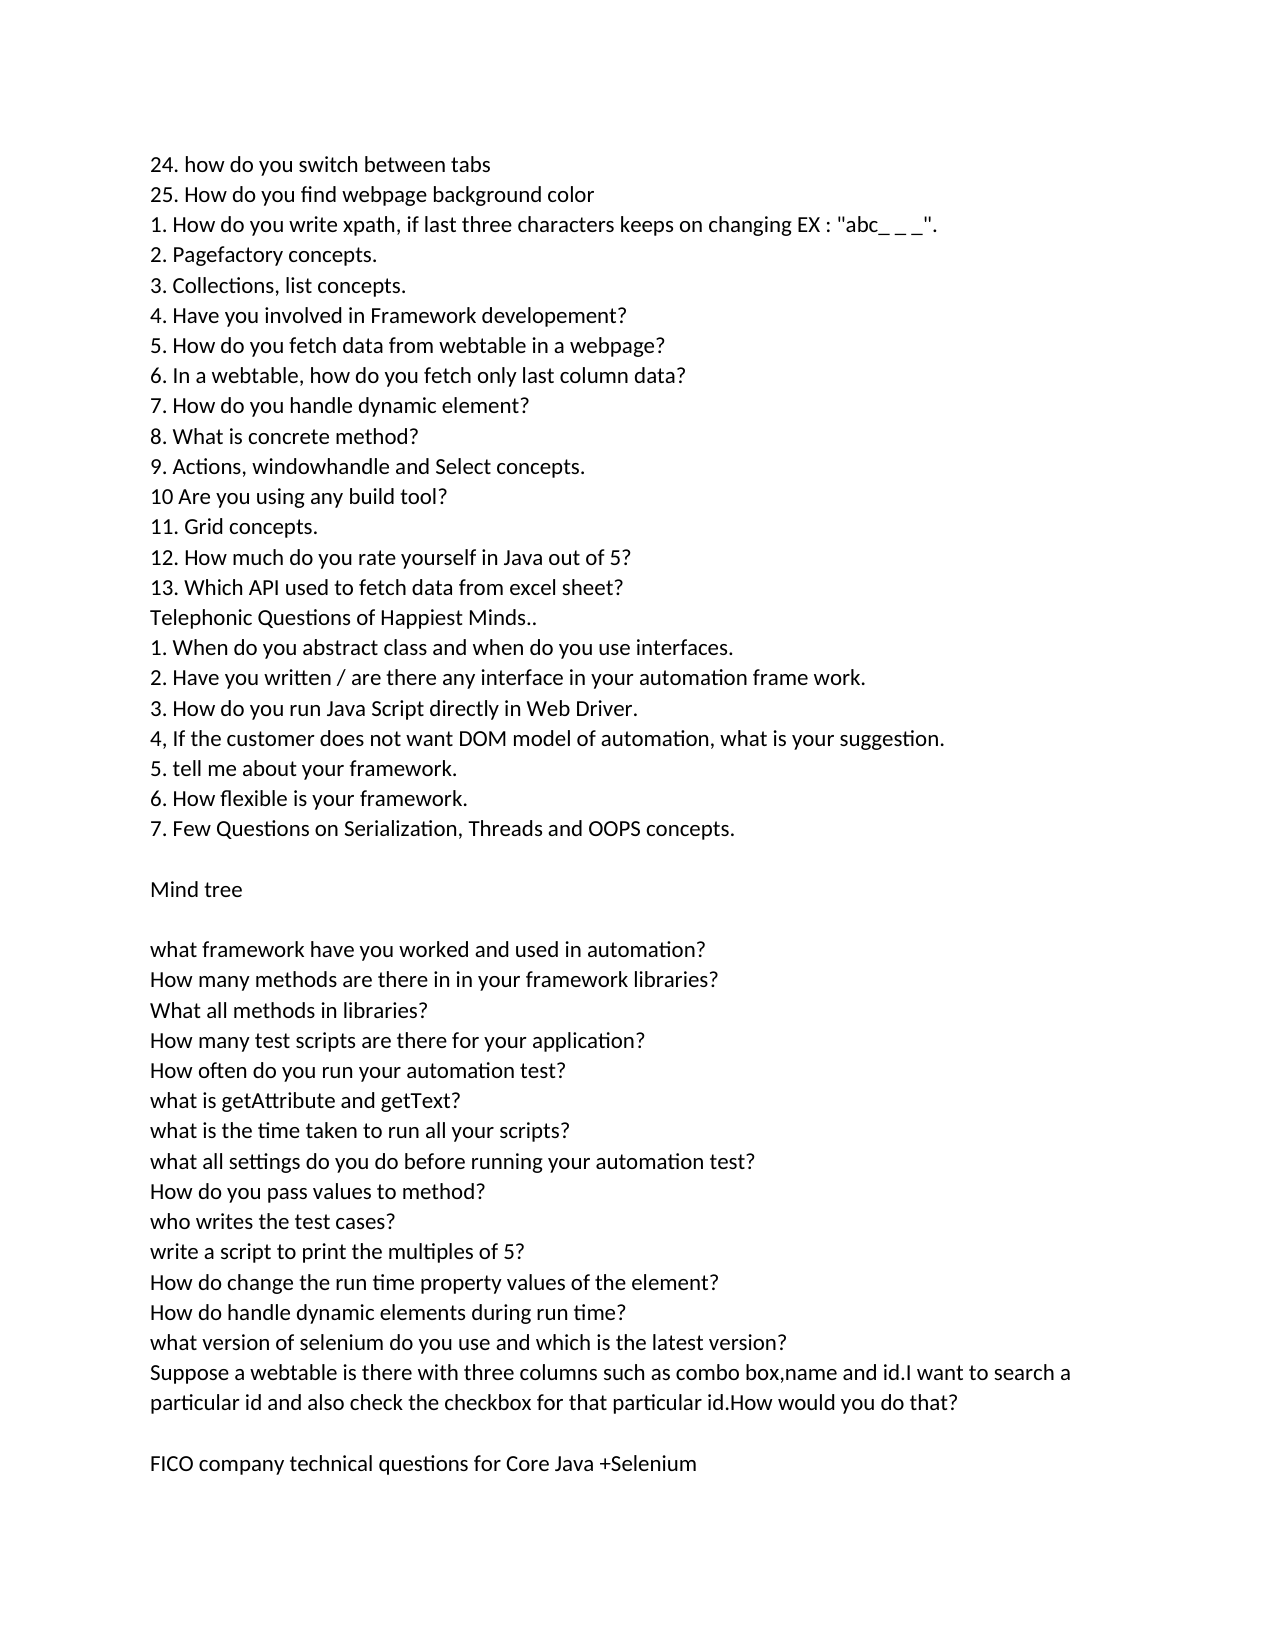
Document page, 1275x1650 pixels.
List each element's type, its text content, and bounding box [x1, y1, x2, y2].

text 1. When do you abstract class and when do you use interfaces. [150, 633, 1125, 661]
text 6. How flexible is your framework. [150, 784, 1125, 812]
text FICO company technical questions for Core Java +Selenium [150, 1449, 1125, 1477]
text 5. tell me about your framework. [150, 754, 1125, 782]
text How many test scripts are there for your application? [150, 1026, 1125, 1054]
text How do change the run time property values of the element? [150, 1268, 1125, 1296]
text write a script to print the multiples of 5? [150, 1237, 1125, 1266]
text what is getAttribute and getText? [150, 1086, 1125, 1114]
text Suppose a webtable is there with three columns such as combo box,name and id.I want to search a particular id and also check the checkbox for that particular id.How would you do that? [150, 1358, 1125, 1417]
text 6. In a webtable, how do you fetch only last column data? [150, 361, 1125, 389]
text 3. Collections, list concepts. [150, 271, 1125, 299]
text who writes the test cases? [150, 1207, 1125, 1235]
text 4, If the customer does not want DOM model of automation, what is your suggestion. [150, 724, 1125, 752]
text 11. Grid concepts. [150, 512, 1125, 541]
text Telephonic Questions of Happiest Minds.. [150, 603, 1125, 631]
text 7. Few Questions on Serialization, Threads and OOPS concepts. [150, 814, 1125, 843]
text what version of selenium do you use and which is the latest version? [150, 1328, 1125, 1356]
text 3. How do you run Java Script directly in Web Driver. [150, 694, 1125, 722]
text How often do you run your automation test? [150, 1056, 1125, 1084]
text what framework have you worked and used in automation? [150, 935, 1125, 963]
text 8. What is concrete method? [150, 422, 1125, 450]
text 2. Pagefactory concepts. [150, 241, 1125, 269]
text 10 Are you using any build tool? [150, 482, 1125, 510]
text How do handle dynamic elements during run time? [150, 1298, 1125, 1326]
text 9. Actions, windowhandle and Select concepts. [150, 452, 1125, 480]
text 25. How do you find webpage background color [150, 180, 1125, 208]
text 7. How do you handle dynamic element? [150, 392, 1125, 420]
text 24. how do you switch between tabs [150, 150, 1125, 178]
text 1. How do you write xpath, if last three characters keeps on changing EX : "abc_ _ _". [150, 210, 1125, 238]
text 13. Which API used to fetch data from excel sheet? [150, 573, 1125, 601]
text How many methods are there in in your framework libraries? [150, 966, 1125, 994]
text What all methods in libraries? [150, 996, 1125, 1024]
text 12. How much do you rate yourself in Java out of 5? [150, 543, 1125, 571]
text 4. Have you involved in Framework developement? [150, 301, 1125, 329]
text what all settings do you do before running your automation test? [150, 1147, 1125, 1175]
text 5. How do you fetch data from webtable in a webpage? [150, 331, 1125, 359]
text what is the time taken to run all your scripts? [150, 1117, 1125, 1145]
text 2. Have you written / are there any interface in your automation frame work. [150, 663, 1125, 692]
text How do you pass values to method? [150, 1177, 1125, 1205]
text Mind tree [150, 875, 1125, 903]
